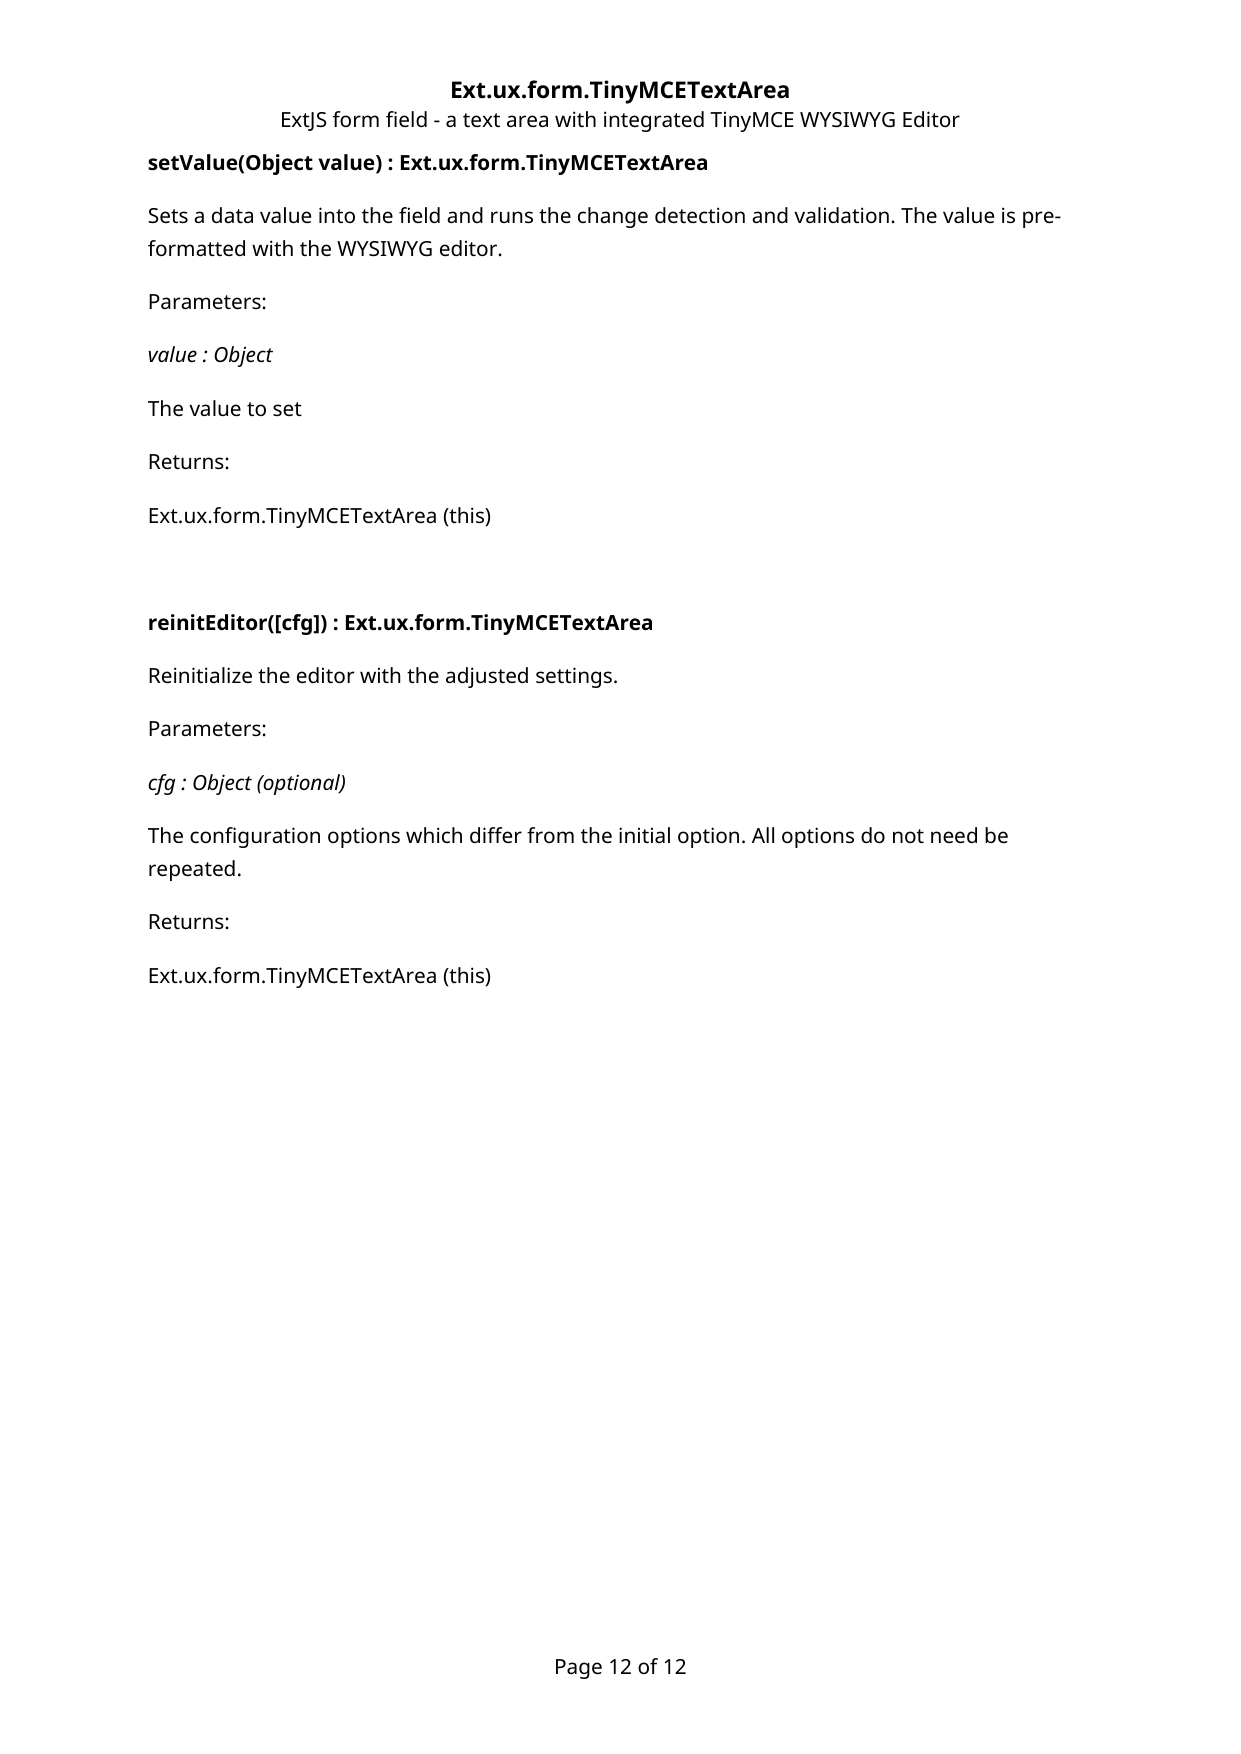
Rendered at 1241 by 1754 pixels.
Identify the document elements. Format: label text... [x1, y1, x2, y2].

text cfg : Object (optional) [148, 768, 1093, 796]
text Ext.ux.form.TinyMCETextArea (this) [148, 961, 1093, 989]
text Reinitialize the editor with the adjusted settings. [148, 661, 1093, 689]
text setValue(Object value) : Ext.ux.form.TinyMCETextArea [148, 148, 1093, 176]
text The value to set [148, 394, 1093, 422]
text Returns: [148, 907, 1093, 936]
text Parameters: [148, 714, 1093, 743]
text reinitEditor([cfg]) : Ext.ux.form.TinyMCETextArea [148, 608, 1093, 636]
text value : Object [148, 341, 1093, 369]
text Parameters: [148, 287, 1093, 316]
text Returns: [148, 447, 1093, 476]
text Ext.ux.form.TinyMCETextArea (this) [148, 501, 1093, 529]
text The configuration options which differ from the initial option. All options do not need be repeated. [148, 821, 1093, 882]
text Sets a data value into the field and runs the change detection and validation. The value is pre-formatted with the WYSIWYG editor. [148, 201, 1093, 262]
